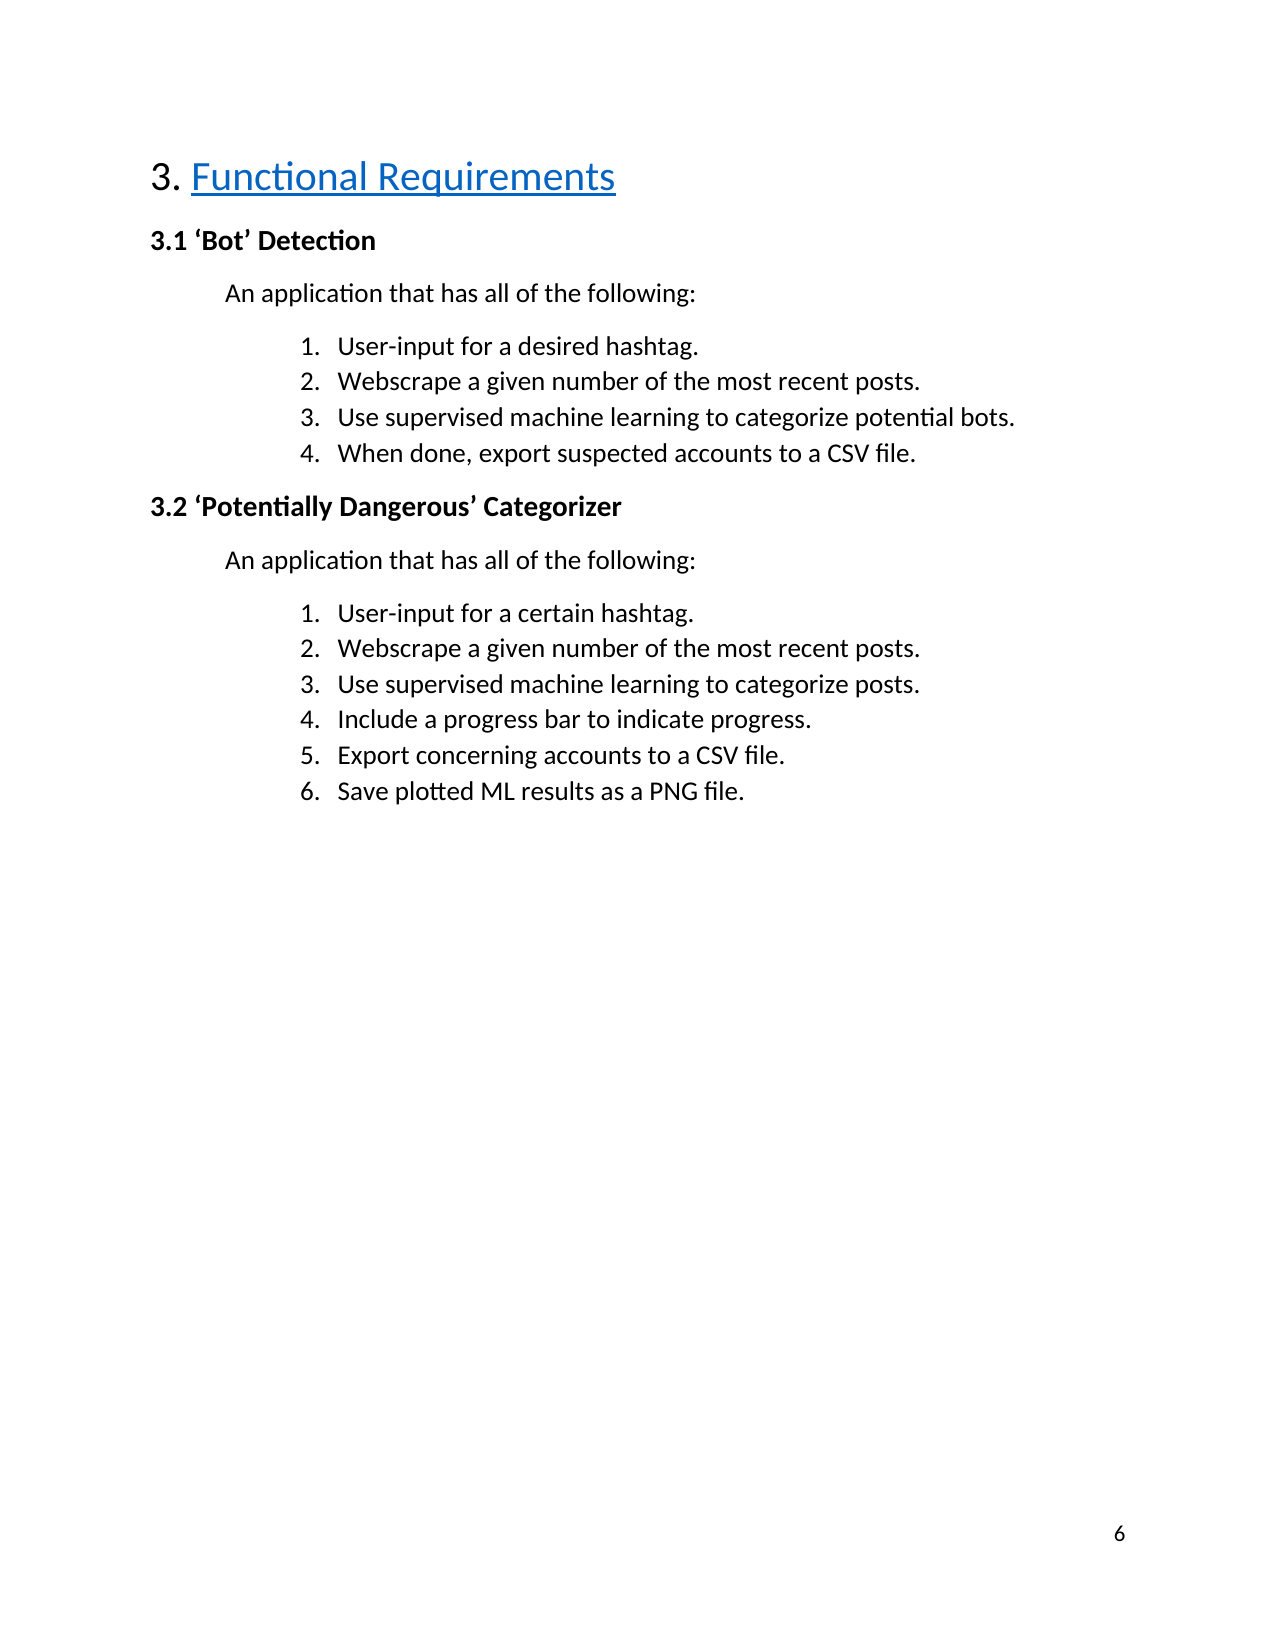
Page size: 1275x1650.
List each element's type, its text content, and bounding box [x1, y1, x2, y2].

list Use supervised machine learning to categorize posts. [300, 667, 1125, 700]
list Export concerning accounts to a CSV file. [300, 738, 1125, 771]
text 3. Functional Requirements [150, 150, 1125, 201]
list Webscrape a given number of the most recent posts. [300, 364, 1125, 398]
text 3.1 ‘Bot’ Detection [150, 222, 1125, 257]
list Save plotted ML results as a PNG file. [300, 774, 1125, 807]
list When done, export suspected accounts to a CSV file. [300, 436, 1125, 469]
list Use supervised machine learning to categorize potential bots. [300, 400, 1125, 433]
list Webscrape a given number of the most recent posts. [300, 631, 1125, 664]
text An application that has all of the following: [150, 543, 1125, 576]
list User-input for a certain hashtag. [300, 596, 1125, 629]
text An application that has all of the following: [150, 277, 1125, 310]
list Include a progress bar to indicate progress. [300, 703, 1125, 736]
list User-input for a desired hashtag. [300, 329, 1125, 362]
text 3.2 ‘Potentially Dangerous’ Categorizer [150, 488, 1125, 524]
